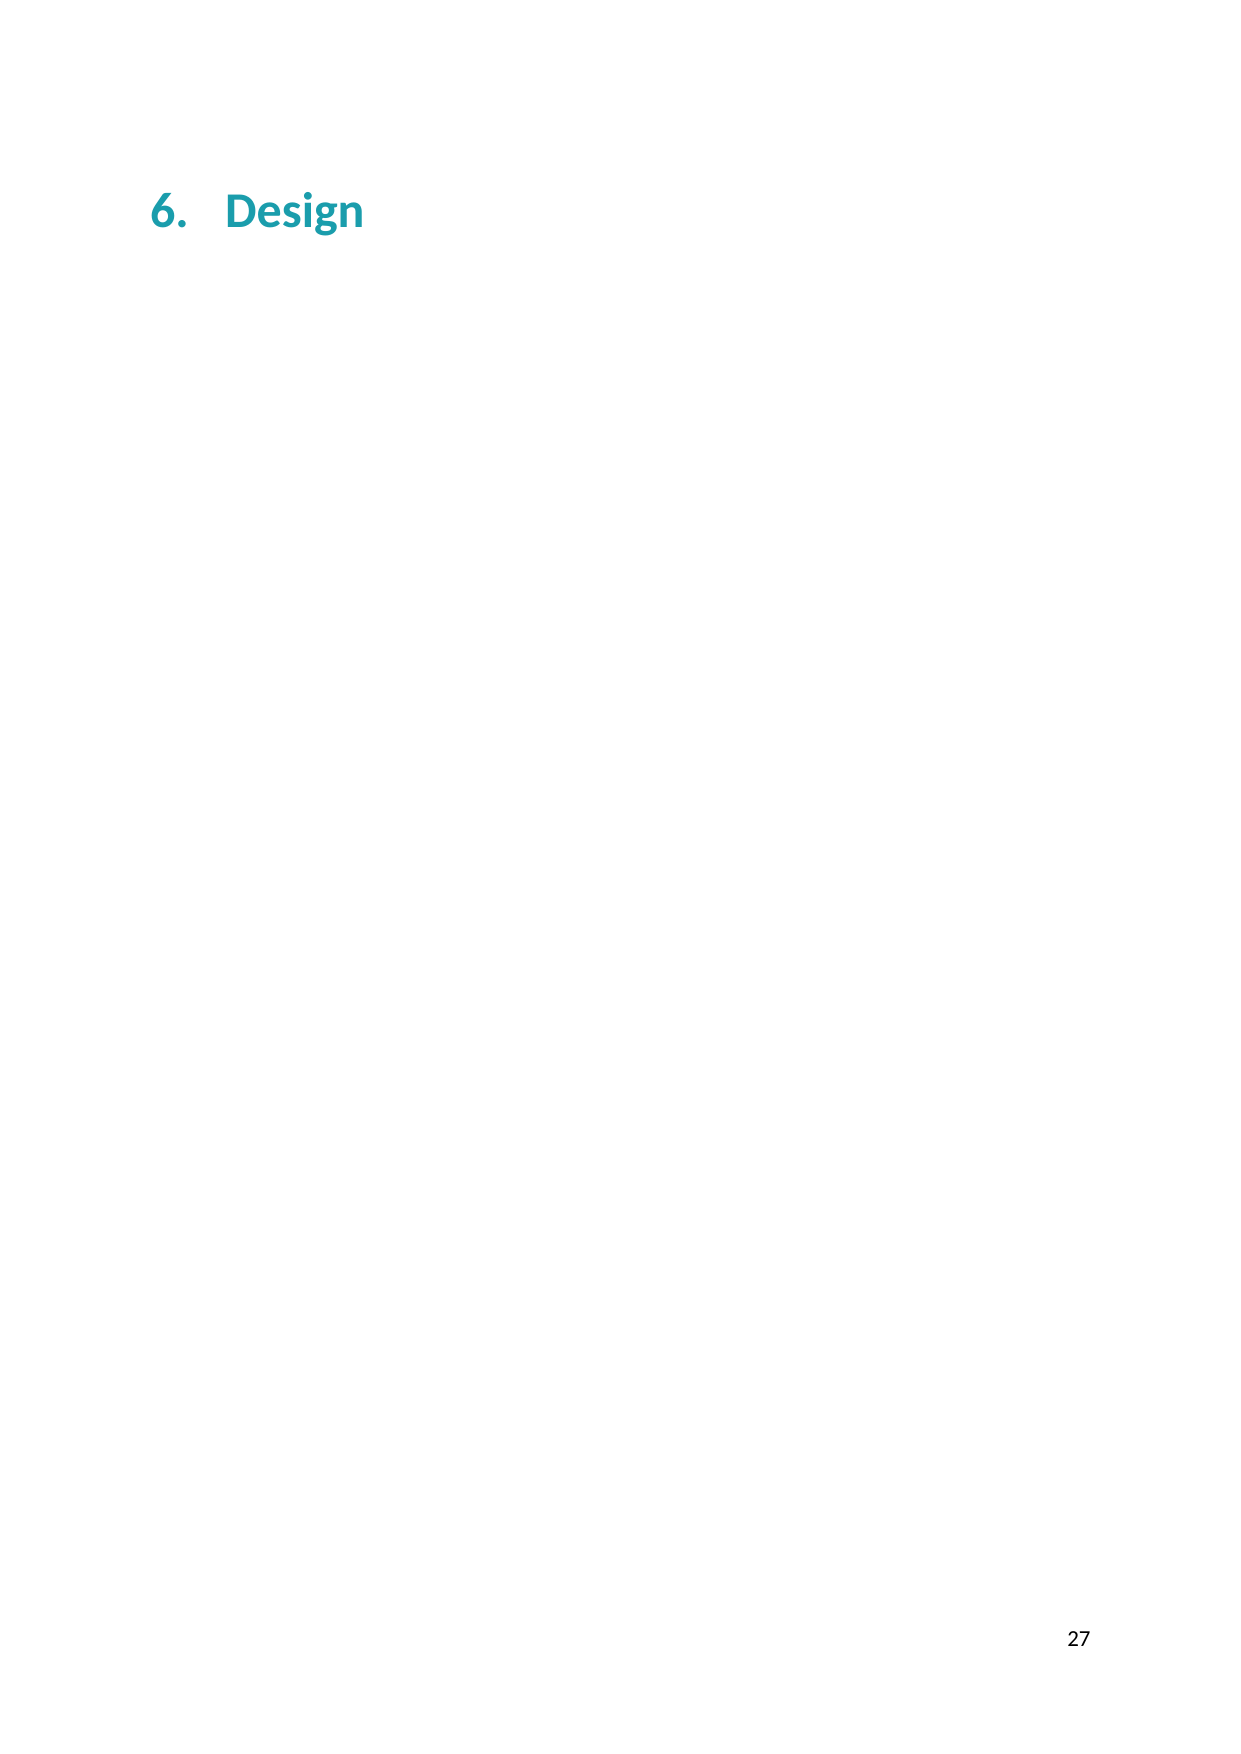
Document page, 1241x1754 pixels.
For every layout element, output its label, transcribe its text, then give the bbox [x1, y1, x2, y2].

subtitle Design [150, 179, 1090, 240]
